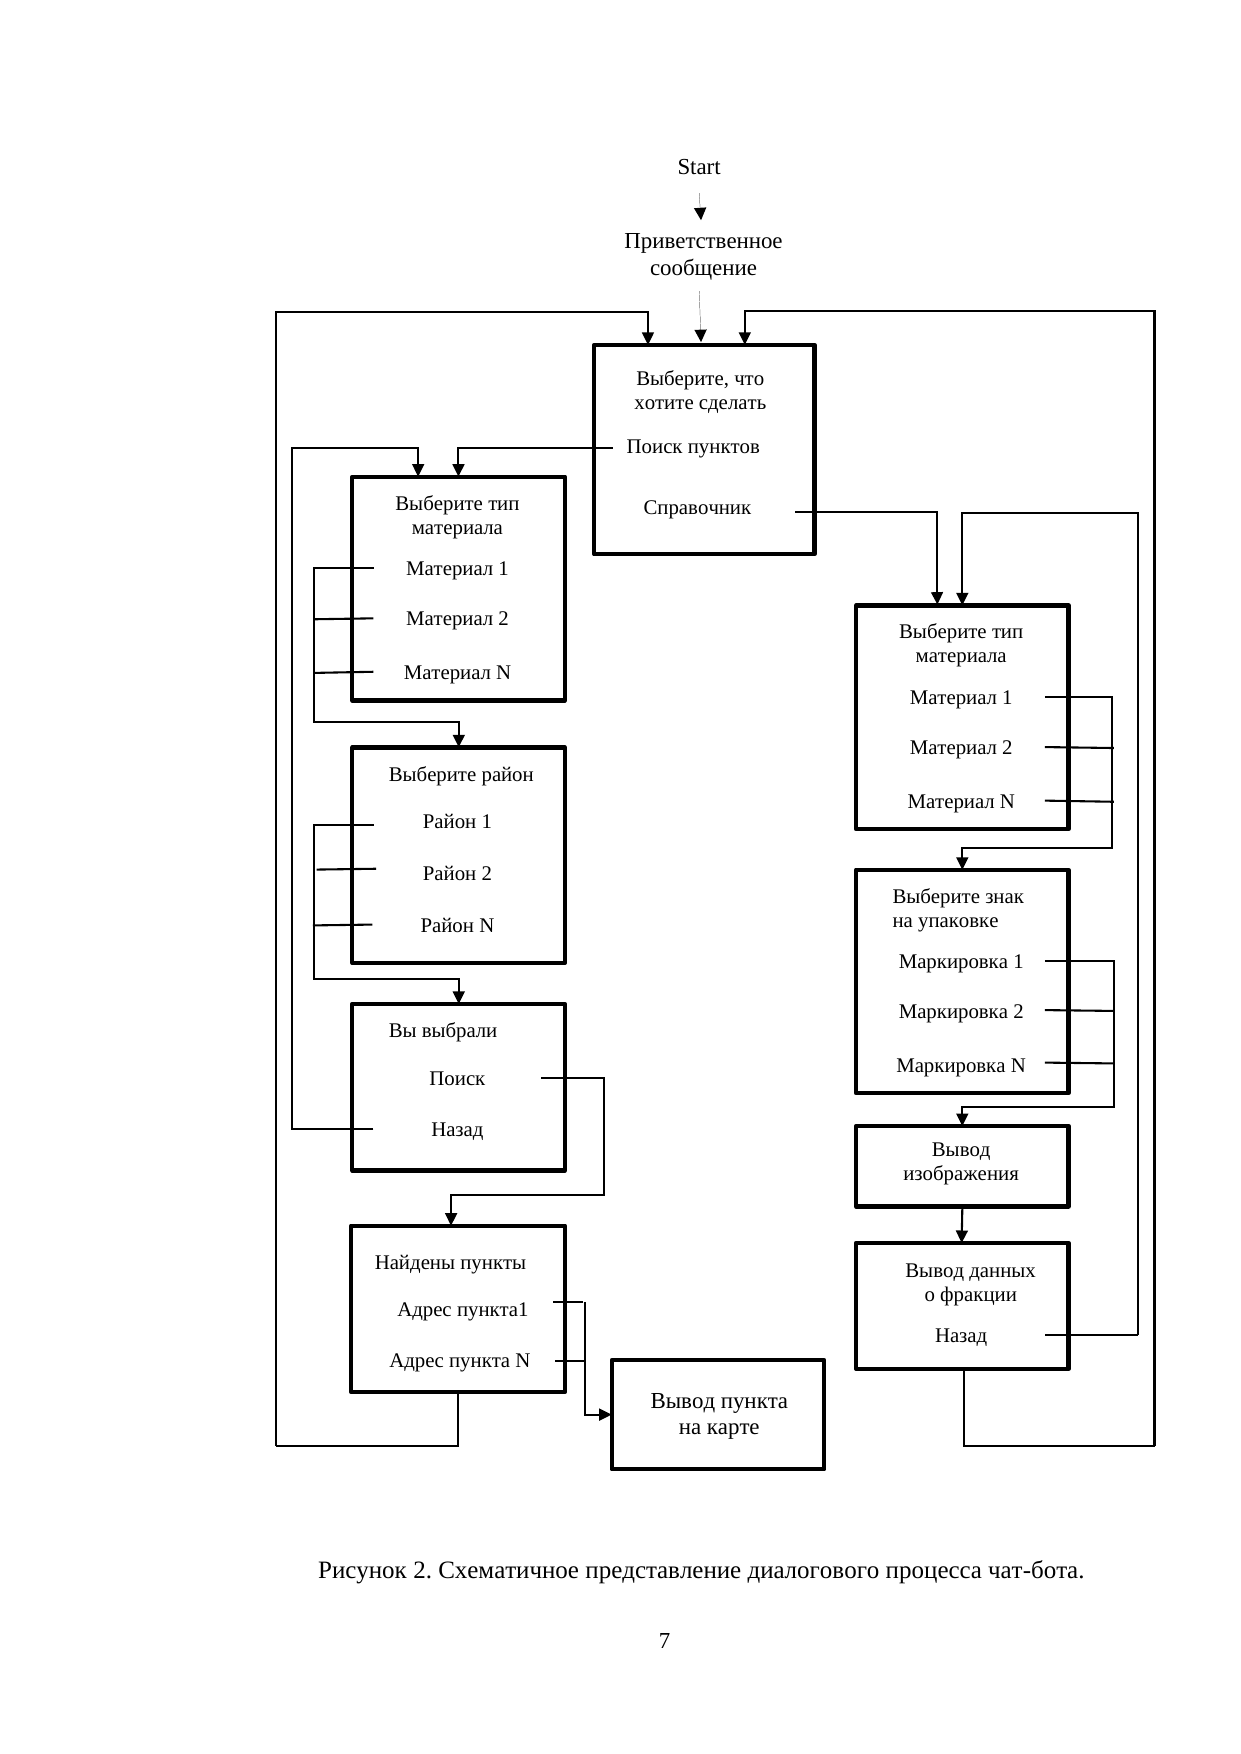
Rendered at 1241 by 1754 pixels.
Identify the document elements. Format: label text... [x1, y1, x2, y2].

text Рисунок 2. Схематичное представление диалогового процесса чат-бота. [177, 1556, 1152, 1584]
